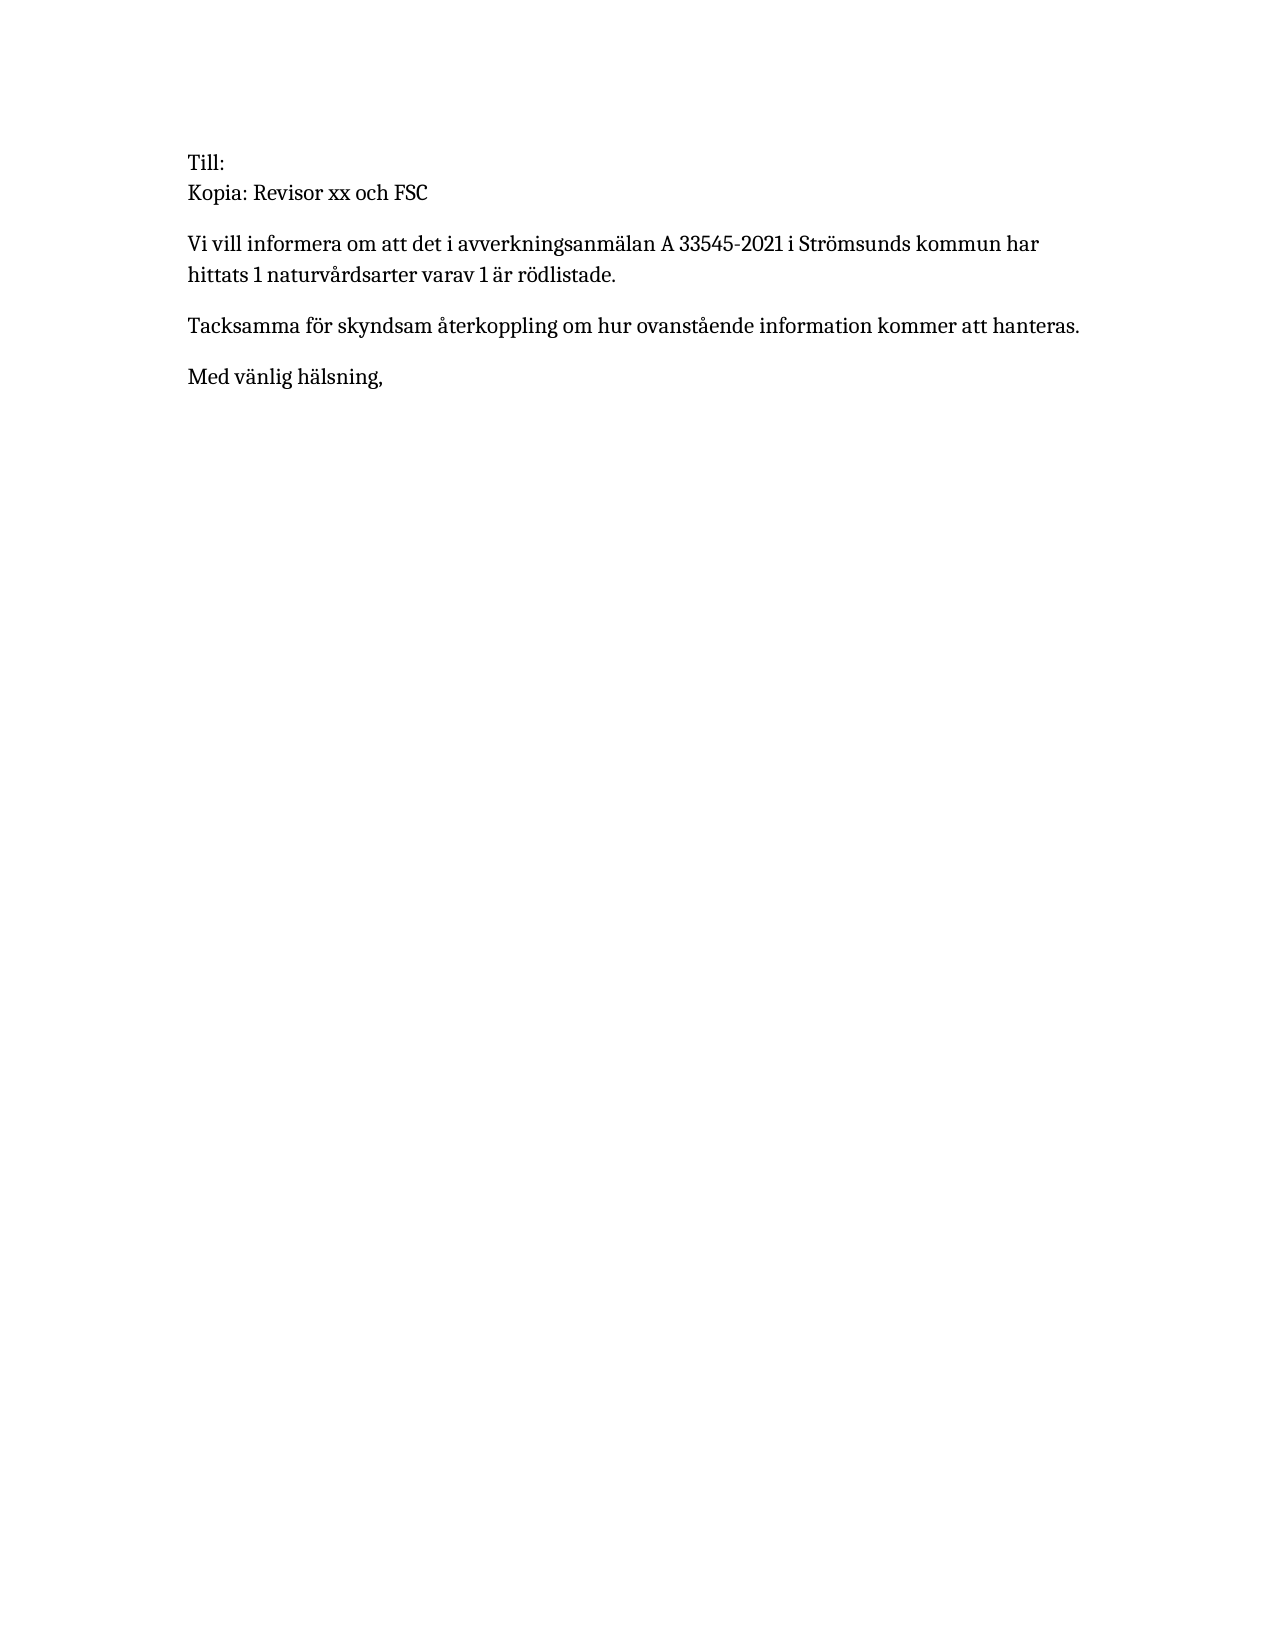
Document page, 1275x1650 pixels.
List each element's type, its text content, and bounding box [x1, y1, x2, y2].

text Till: Kopia: Revisor xx och FSC [187, 150, 1087, 207]
text Med vänlig hälsning, [187, 363, 1087, 420]
text Vi vill informera om att det i avverkningsanmälan A 33545-2021 i Strömsunds kommun har hittats 1 naturvårdsarter varav 1 är rödlistade. [187, 231, 1087, 288]
text Tacksamma för skyndsam återkoppling om hur ovanstående information kommer att hanteras. [187, 312, 1087, 339]
